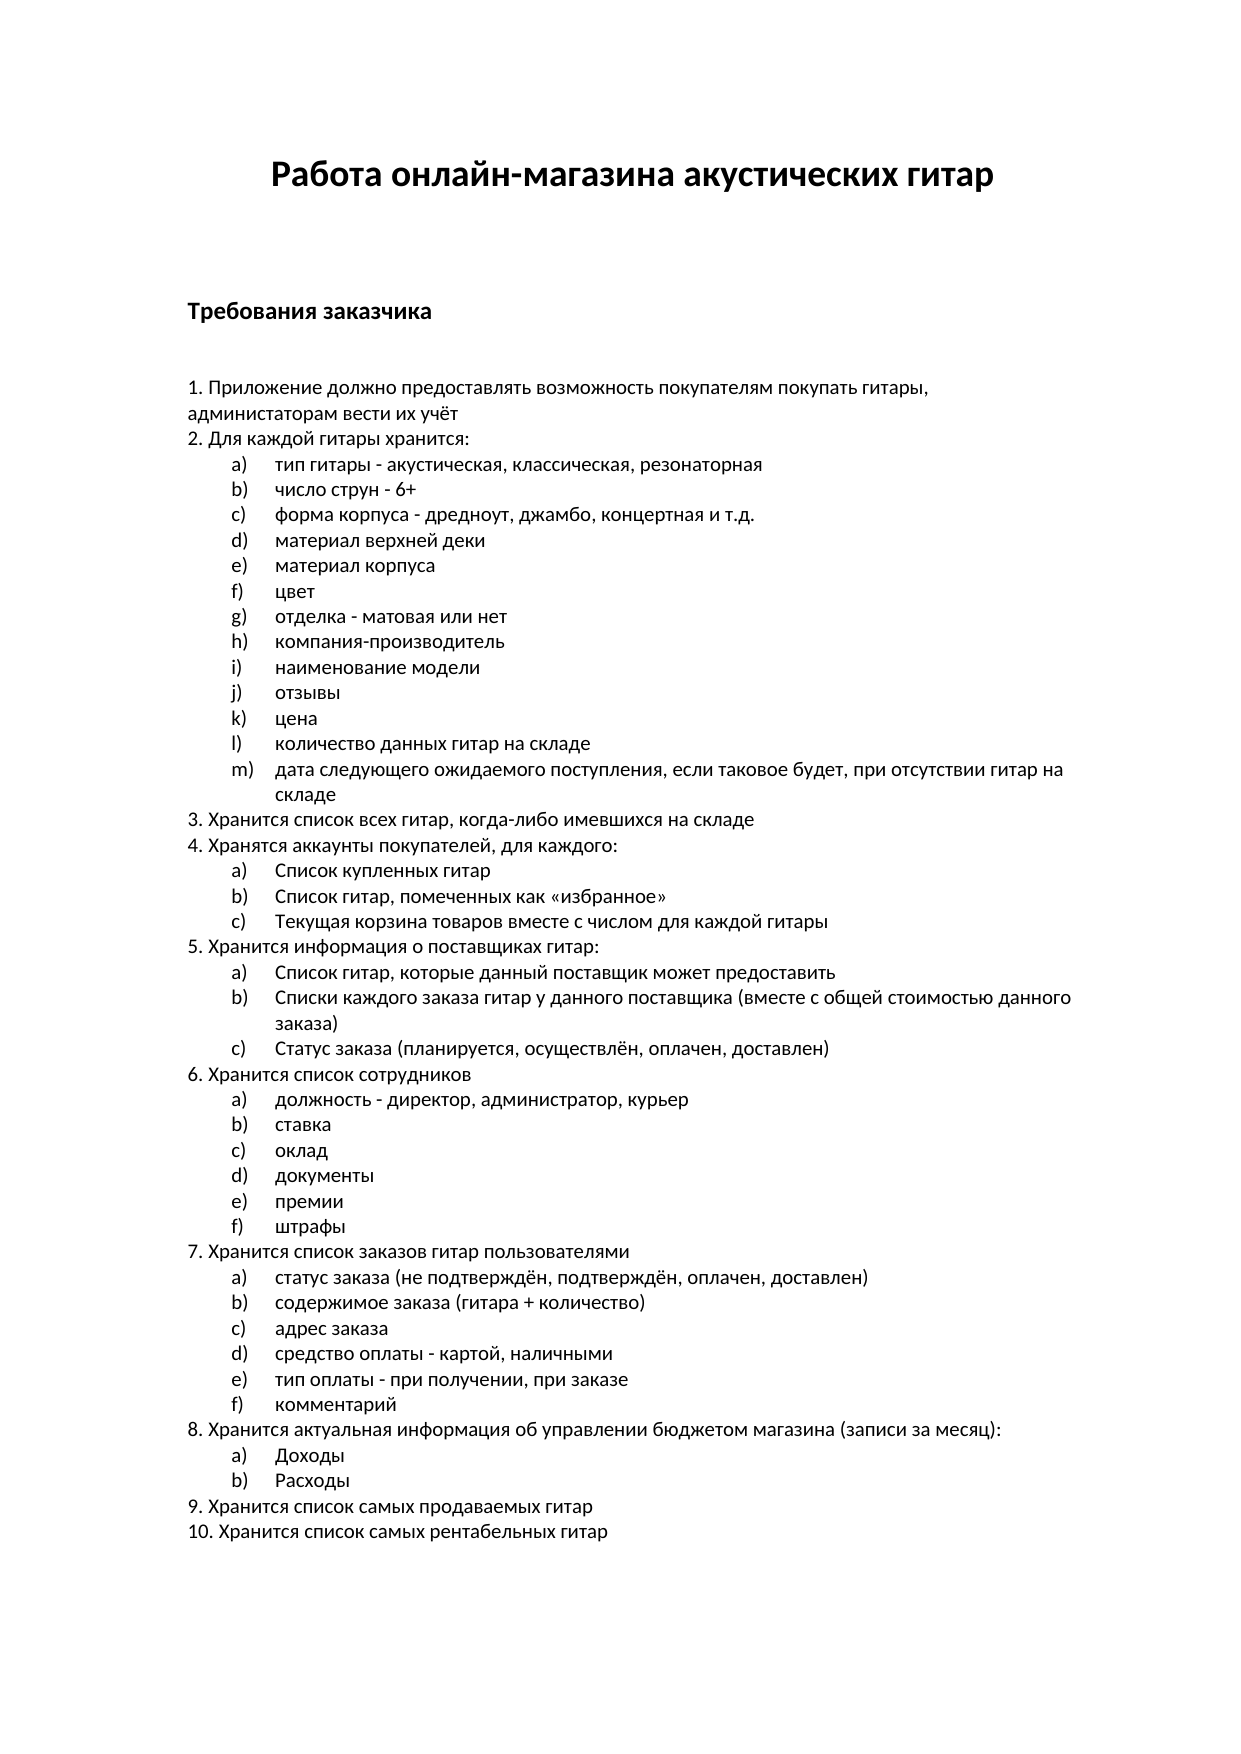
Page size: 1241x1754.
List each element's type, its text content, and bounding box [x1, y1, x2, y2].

list Расходы [231, 1467, 1078, 1493]
list премии [231, 1188, 1078, 1213]
list Список гитар, которые данный поставщик может предоставить [231, 959, 1078, 984]
list Хранятся аккаунты покупателей, для каждого: [187, 832, 1078, 857]
list Хранится список самых рентабельных гитар [187, 1518, 1078, 1544]
list Хранится информация о поставщиках гитар: [187, 934, 1078, 959]
list число струн - 6+ [231, 476, 1078, 502]
list Для каждой гитары хранится: [187, 425, 1078, 451]
list тип оплаты - при получении, при заказе [231, 1366, 1078, 1391]
list дата следующего ожидаемого поступления, если таковое будет, при отсутствии гитар на складе [231, 756, 1078, 807]
list компания-производитель [231, 629, 1078, 654]
list материал корпуса [231, 552, 1078, 578]
list Текущая корзина товаров вместе с числом для каждой гитары [231, 908, 1078, 934]
list количество данных гитар на складе [231, 730, 1078, 756]
list Статус заказа (планируется, осуществлён, оплачен, доставлен) [231, 1035, 1078, 1061]
list Хранится список заказов гитар пользователями [187, 1239, 1078, 1264]
list Списки каждого заказа гитар у данного поставщика (вместе с общей стоимостью данного заказа) [231, 984, 1078, 1035]
list должность - директор, администратор, курьер [231, 1086, 1078, 1112]
list Приложение должно предоставлять возможность покупателям покупать гитары, администаторам вести их учёт [187, 374, 1078, 425]
list средство оплаты - картой, наличными [231, 1340, 1078, 1366]
list ставка [231, 1112, 1078, 1137]
list материал верхней деки [231, 527, 1078, 552]
list содержимое заказа (гитара + количество) [231, 1289, 1078, 1315]
list Хранится список самых продаваемых гитар [187, 1493, 1078, 1518]
list Хранится список всех гитар, когда-либо имевшихся на складе [187, 807, 1078, 832]
list наименование модели [231, 654, 1078, 679]
list тип гитары - акустическая, классическая, резонаторная [231, 451, 1078, 476]
list оклад [231, 1137, 1078, 1162]
subtitle Требования заказчика [187, 295, 1078, 325]
list отзывы [231, 679, 1078, 705]
list документы [231, 1162, 1078, 1188]
list комментарий [231, 1391, 1078, 1417]
list штрафы [231, 1213, 1078, 1239]
list Хранится актуальная информация об управлении бюджетом магазина (записи за месяц): [187, 1417, 1078, 1442]
list отделка - матовая или нет [231, 603, 1078, 629]
list цвет [231, 578, 1078, 603]
list форма корпуса - дредноут, джамбо, концертная и т.д. [231, 502, 1078, 527]
list Доходы [231, 1442, 1078, 1467]
list адрес заказа [231, 1315, 1078, 1340]
subtitle Работа онлайн-магазина акустических гитар [187, 150, 1078, 196]
list цена [231, 705, 1078, 730]
list Список купленных гитар [231, 857, 1078, 883]
list статус заказа (не подтверждён, подтверждён, оплачен, доставлен) [231, 1264, 1078, 1289]
list Хранится список сотрудников [187, 1061, 1078, 1086]
list Список гитар, помеченных как «избранное» [231, 883, 1078, 908]
